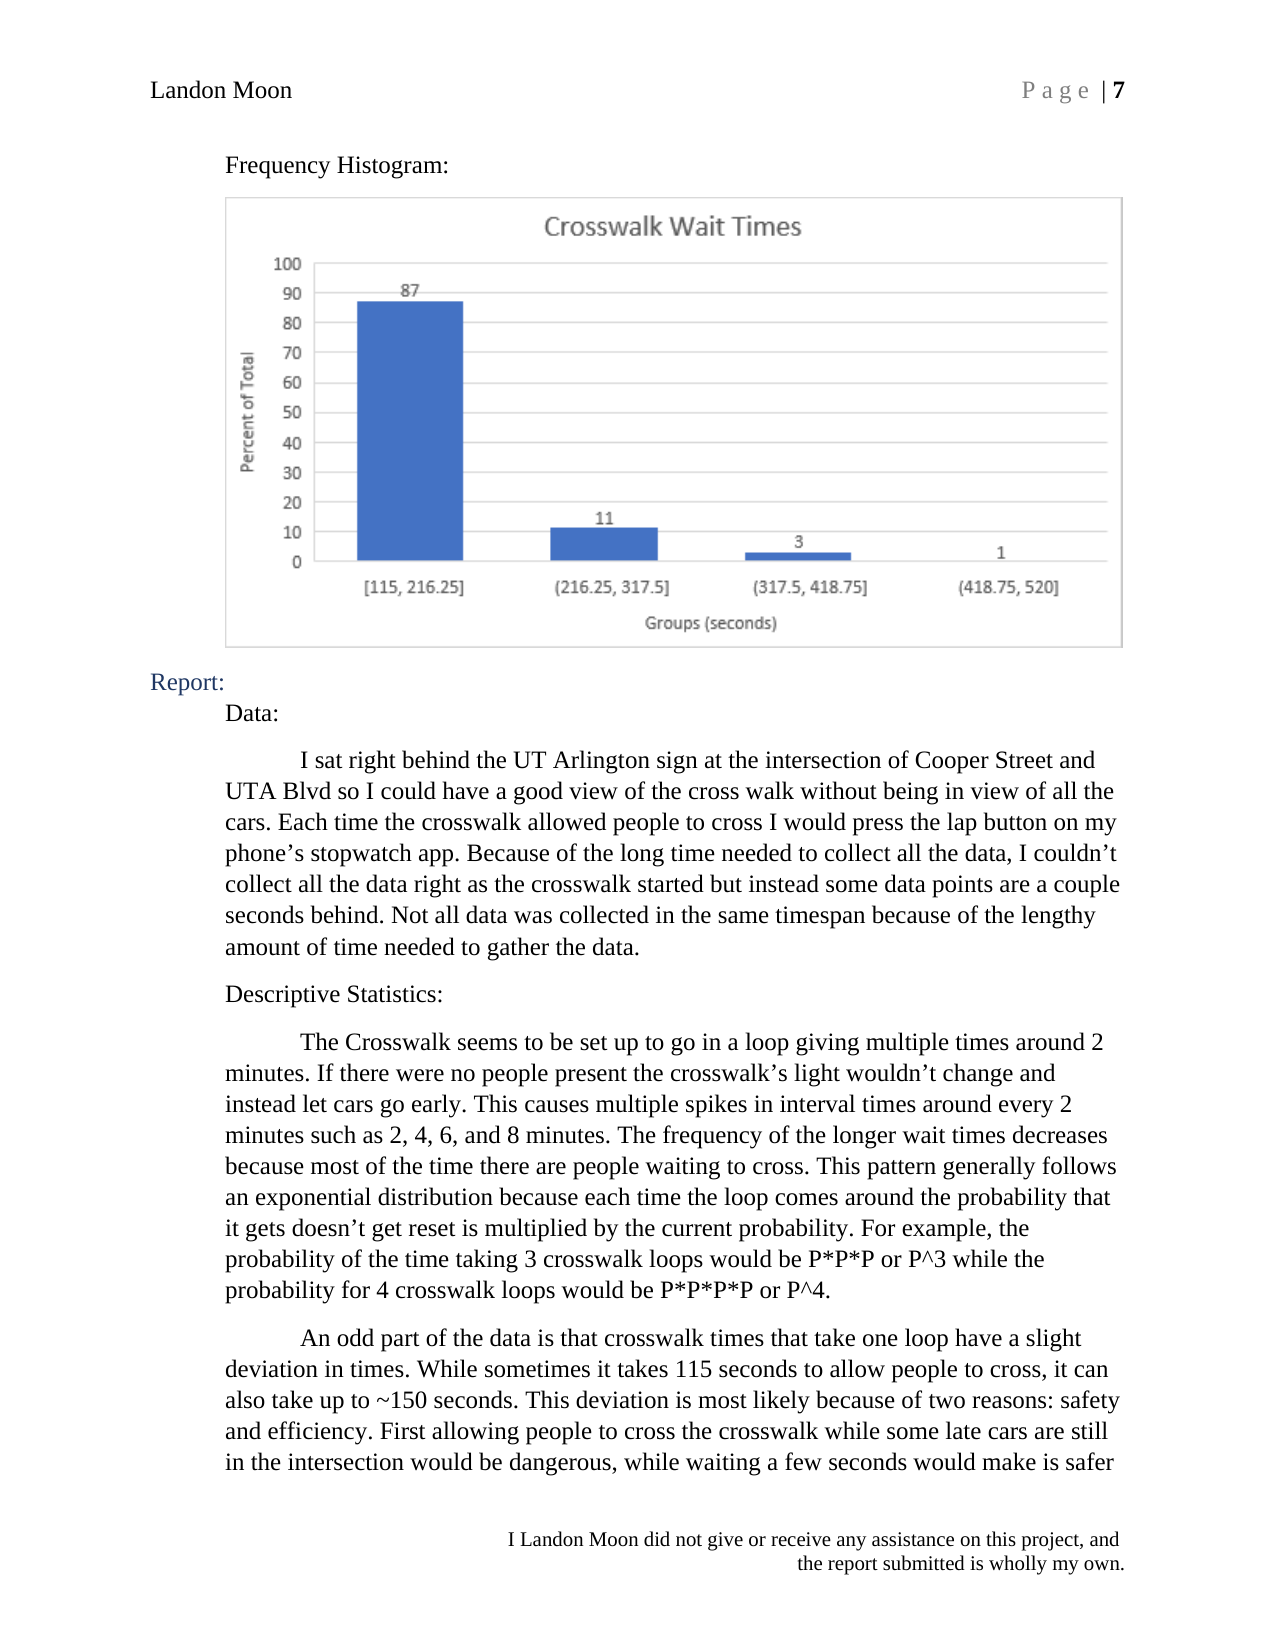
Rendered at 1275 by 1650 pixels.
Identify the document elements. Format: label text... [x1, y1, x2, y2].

text Data: [225, 698, 1125, 726]
text Frequency Histogram: [225, 150, 1125, 179]
subtitle Report: [150, 667, 1125, 695]
picture [225, 197, 1124, 648]
text I sat right behind the UT Arlington sign at the intersection of Cooper Street and UTA Blvd so I could have a good view of the cross walk without being in view of all the cars. Each time the crosswalk allowed people to cross I would press the lap button on my phone’s stopwatch app. Because of the long time needed to collect all the data, I couldn’t collect all the data right as the crosswalk started but instead some data points are a couple seconds behind. Not all data was collected in the same timespan because of the lengthy amount of time needed to gather the data. [225, 745, 1125, 960]
text Descriptive Statistics: [225, 979, 1125, 1008]
text The Crosswalk seems to be set up to go in a loop giving multiple times around 2 minutes. If there were no people present the crosswalk’s light wouldn’t change and instead let cars go early. This causes multiple spikes in interval times around every 2 minutes such as 2, 4, 6, and 8 minutes. The frequency of the longer wait times decreases because most of the time there are people waiting to cross. This pattern generally follows an exponential distribution because each time the loop comes around the probability that it gets doesn’t get reset is multiplied by the current probability. For example, the probability of the time taking 3 crosswalk loops would be P*P*P or P^3 while the probability for 4 crosswalk loops would be P*P*P*P or P^4. [225, 1027, 1125, 1304]
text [225, 1323, 1125, 1476]
